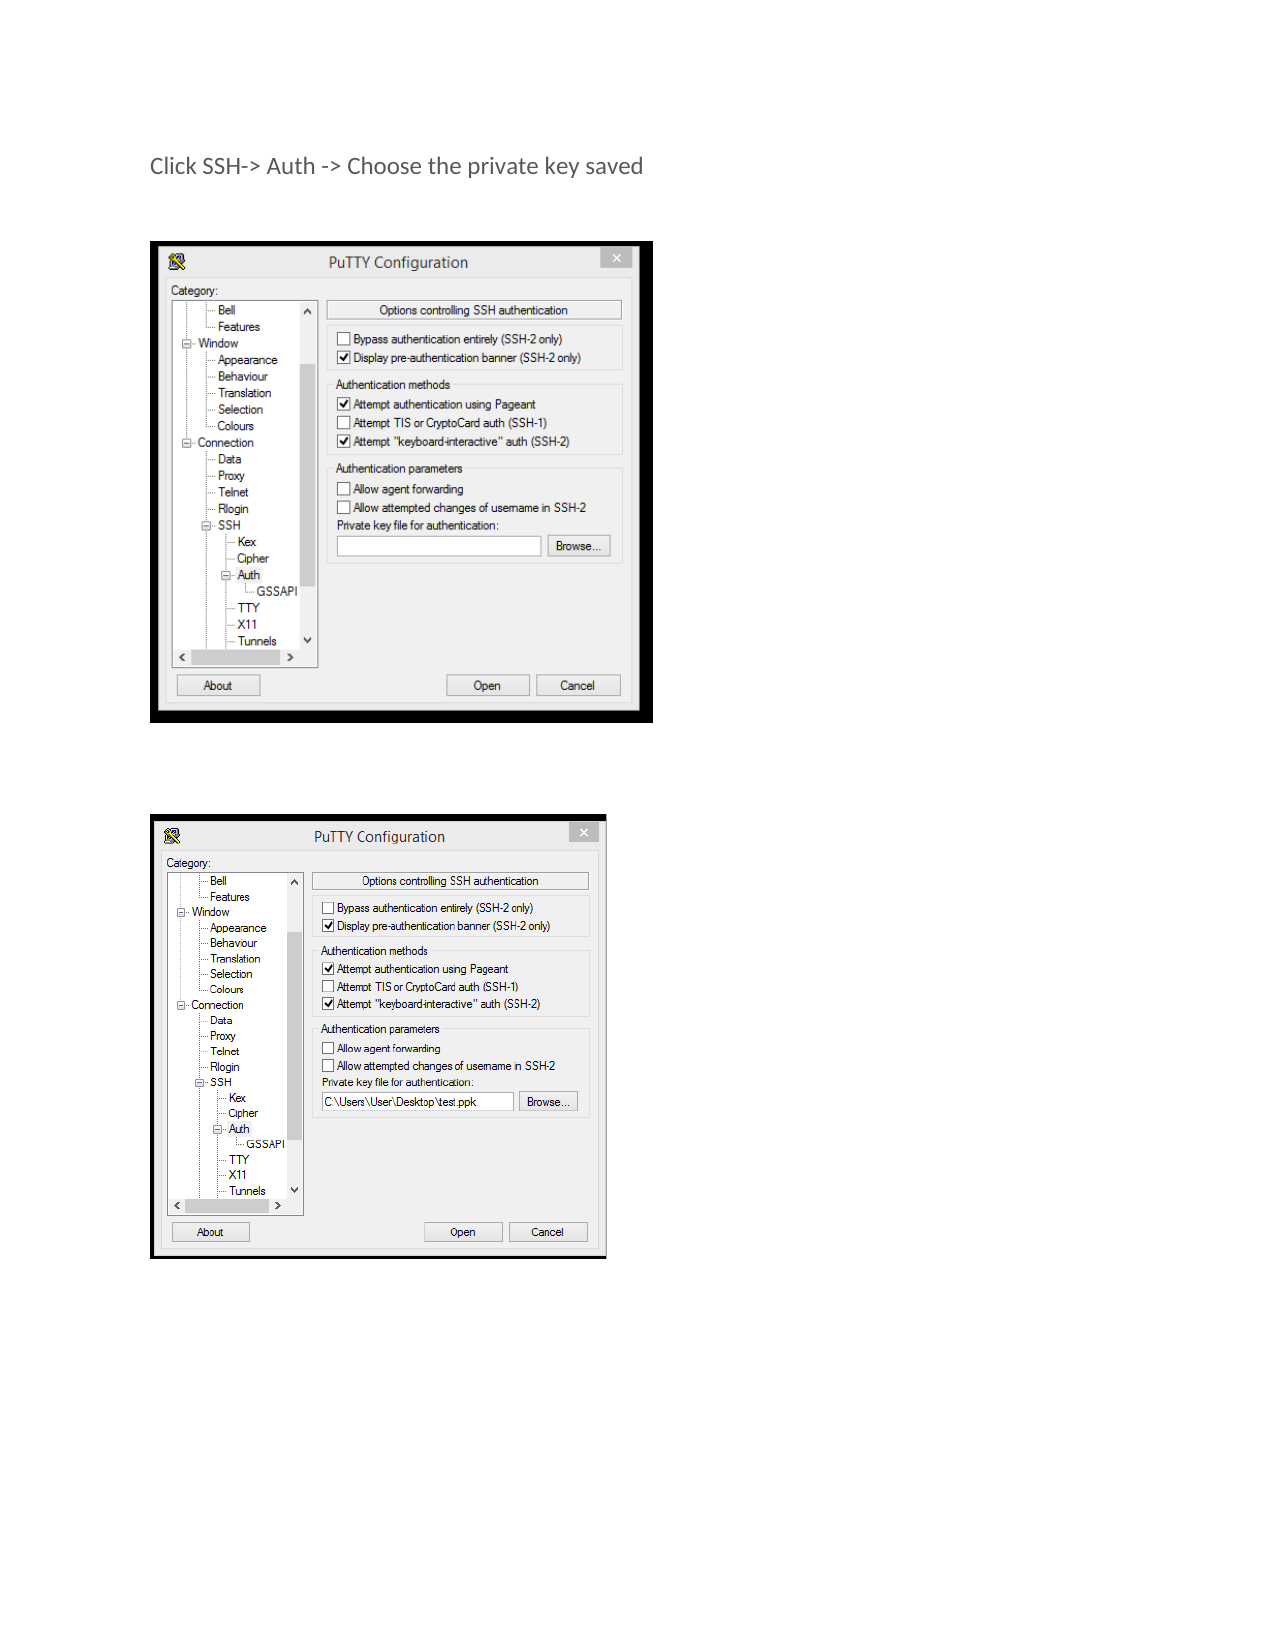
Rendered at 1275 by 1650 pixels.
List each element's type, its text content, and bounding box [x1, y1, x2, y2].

text Click SSH-> Auth -> Choose the private key saved [150, 150, 1125, 181]
picture [150, 241, 653, 723]
picture [150, 814, 607, 1259]
